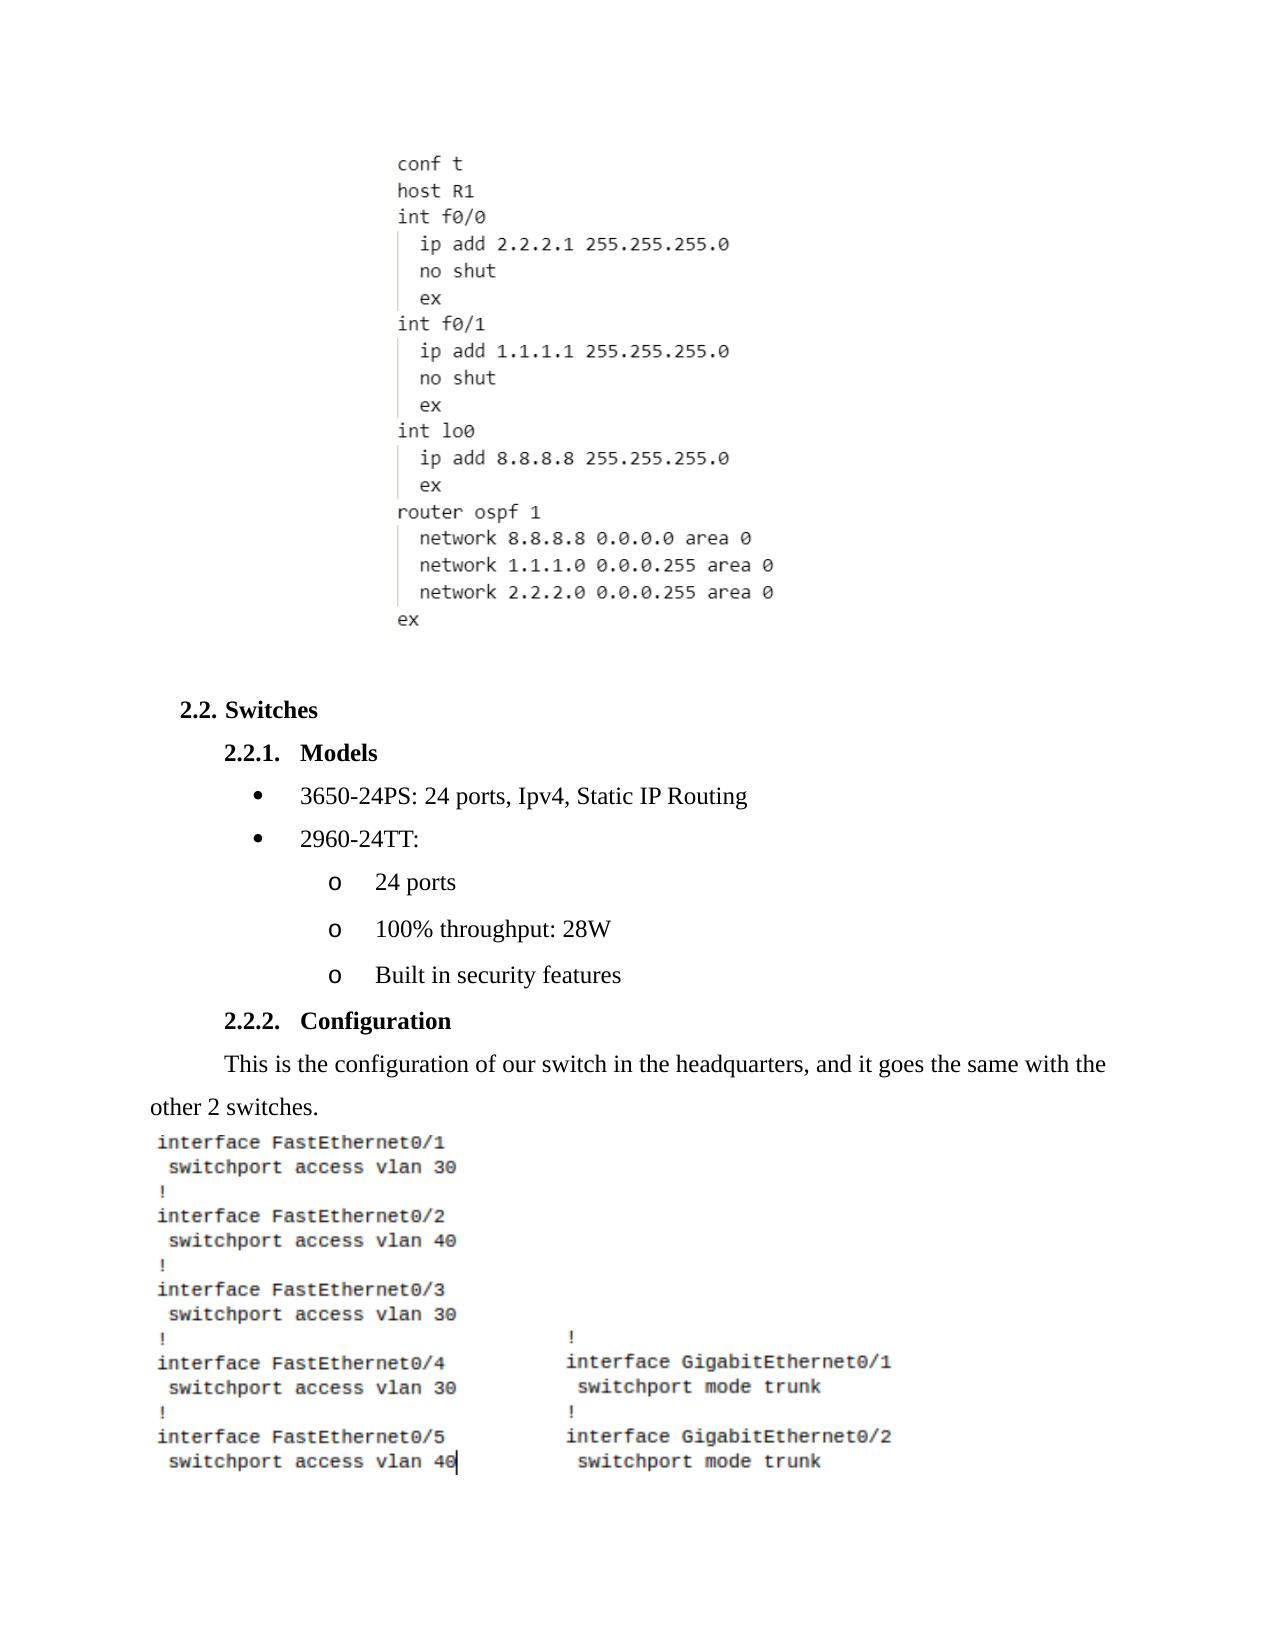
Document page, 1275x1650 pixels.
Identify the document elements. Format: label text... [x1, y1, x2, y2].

list 100% throughput: 28W [327, 914, 1125, 944]
list 24 ports [327, 867, 1125, 898]
list 3650-24PS: 24 ports, Ipv4, Static IP Routing [253, 781, 1125, 810]
text This is the configuration of our switch in the headquarters, and it goes the same with the other 2 switches. [150, 1049, 1125, 1121]
subtitle Models [224, 738, 1125, 767]
picture [561, 1324, 944, 1475]
picture [381, 150, 894, 638]
list 2960-24TT: [253, 824, 1125, 853]
subtitle Configuration [224, 1006, 1125, 1035]
subtitle Switches [179, 695, 1125, 724]
picture [150, 1135, 500, 1475]
list Built in security features [327, 960, 1125, 991]
